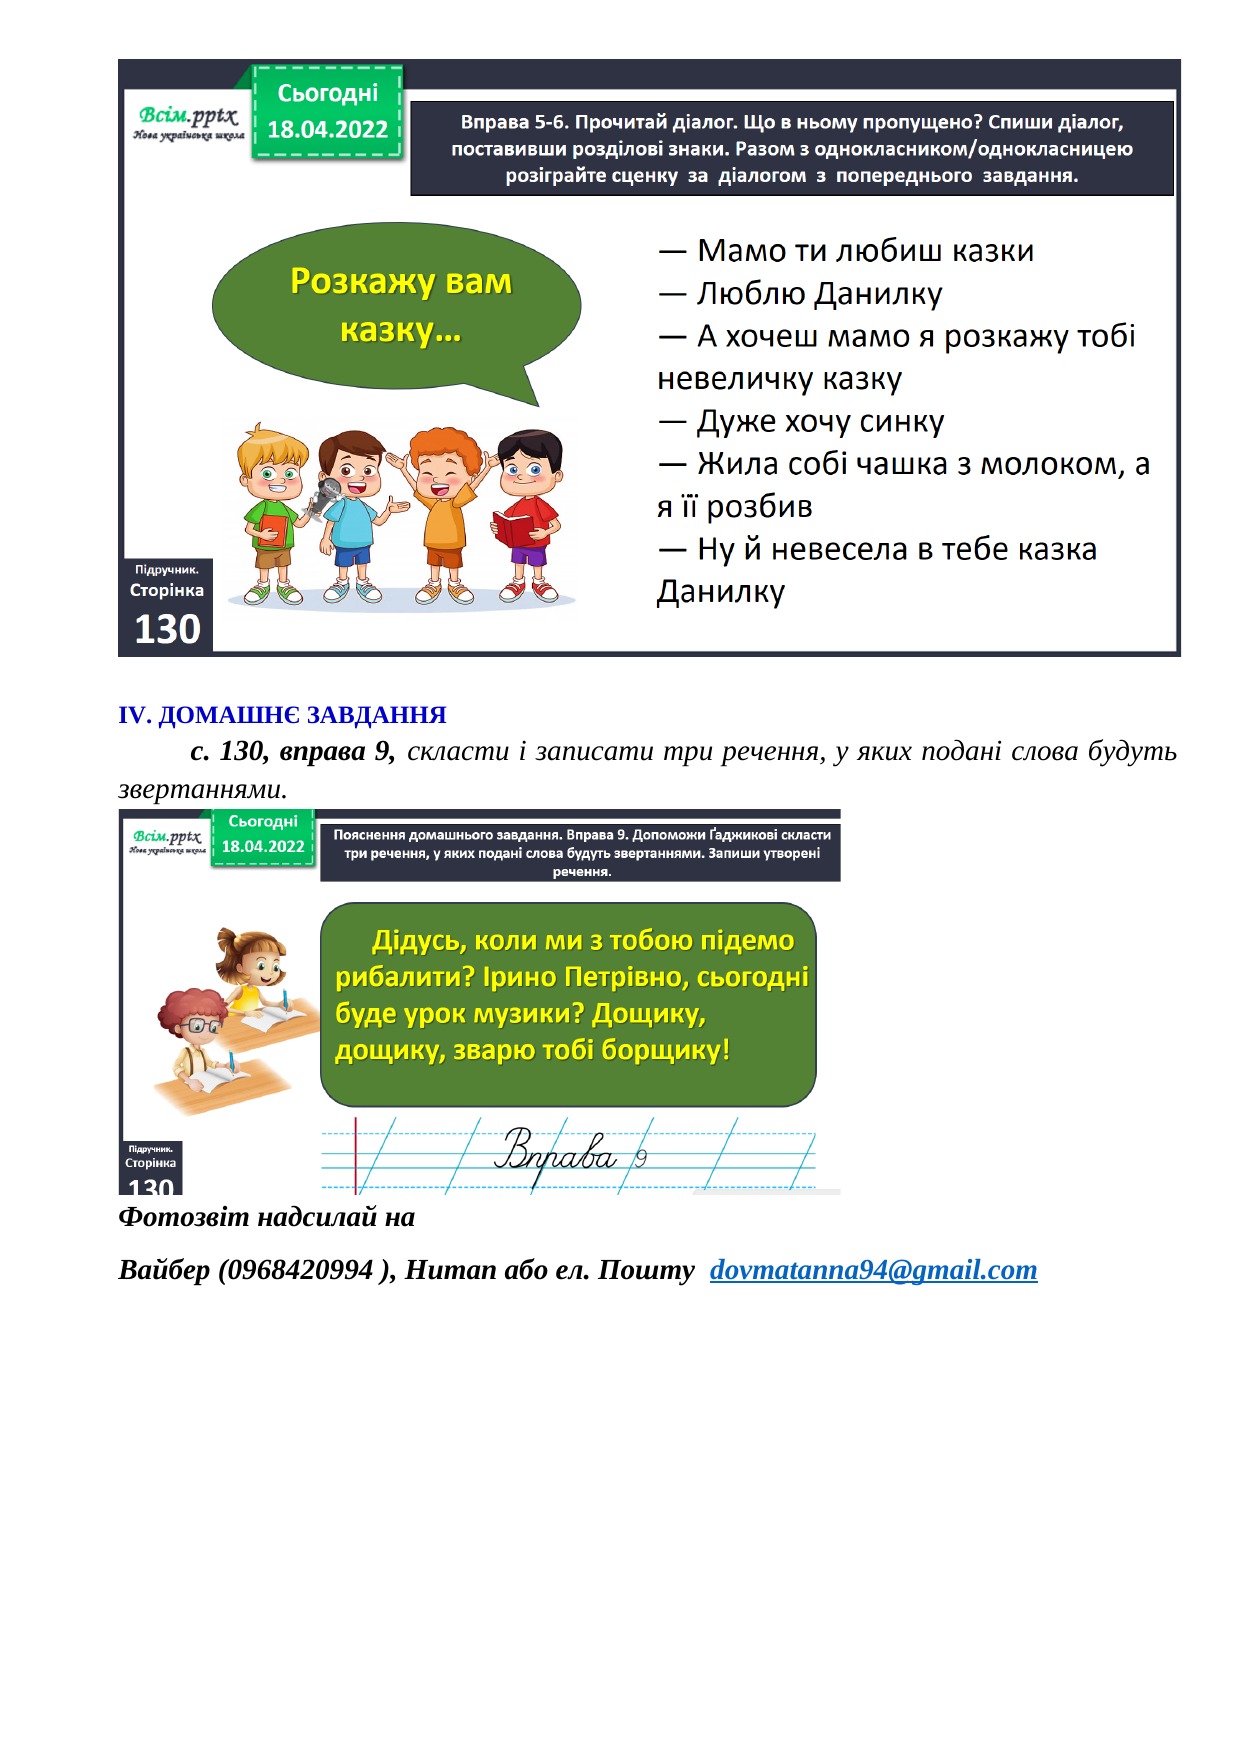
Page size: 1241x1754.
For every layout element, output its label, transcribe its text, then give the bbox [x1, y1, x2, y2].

text Фотозвіт надсилай на [118, 1199, 1181, 1232]
text с. 130, вправа 9, скласти і записати три речення, у яких подані слова будуть звертаннями. [118, 733, 1181, 805]
picture [118, 59, 1182, 657]
text Вайбер (0968420994 ), Human або ел. Пошту dovmatanna94@gmail.com [118, 1252, 1181, 1285]
picture [118, 809, 841, 1195]
text ІV. ДОМАШНЄ ЗАВДАННЯ [118, 700, 1181, 728]
